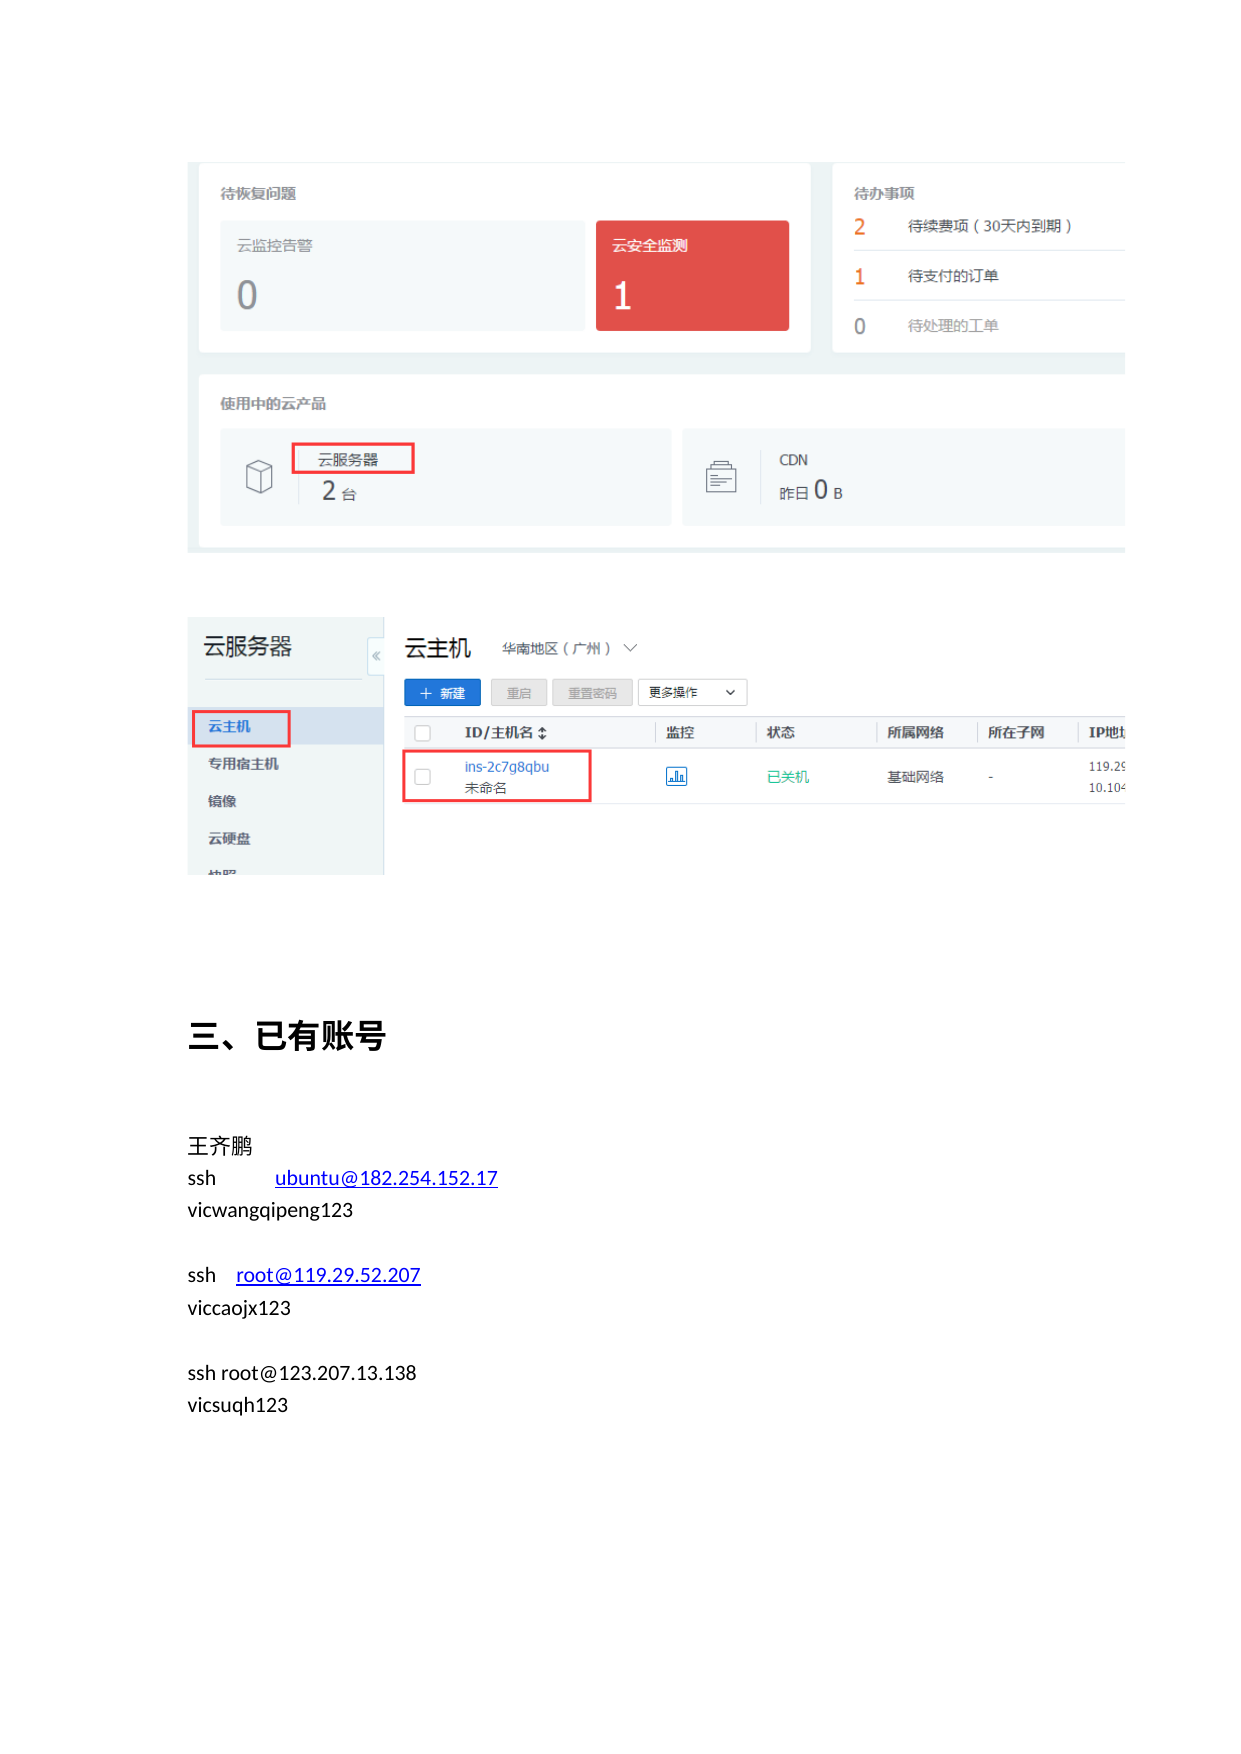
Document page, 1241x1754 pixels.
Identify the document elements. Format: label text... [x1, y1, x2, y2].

text viccaojx123 [187, 1291, 1053, 1323]
text ssh root@119.29.52.207 [187, 1258, 1053, 1291]
picture [187, 617, 1125, 875]
picture [187, 162, 1125, 553]
list vicwangqipeng123 [187, 1193, 1053, 1226]
text vicsuqh123 [187, 1388, 1053, 1421]
text ssh root@123.207.13.138 [187, 1356, 1053, 1388]
subtitle 三、已有账号 [187, 1002, 1053, 1067]
list 王齐鹏 [187, 1128, 1053, 1161]
list ssh ubuntu@182.254.152.17 [187, 1161, 1053, 1193]
